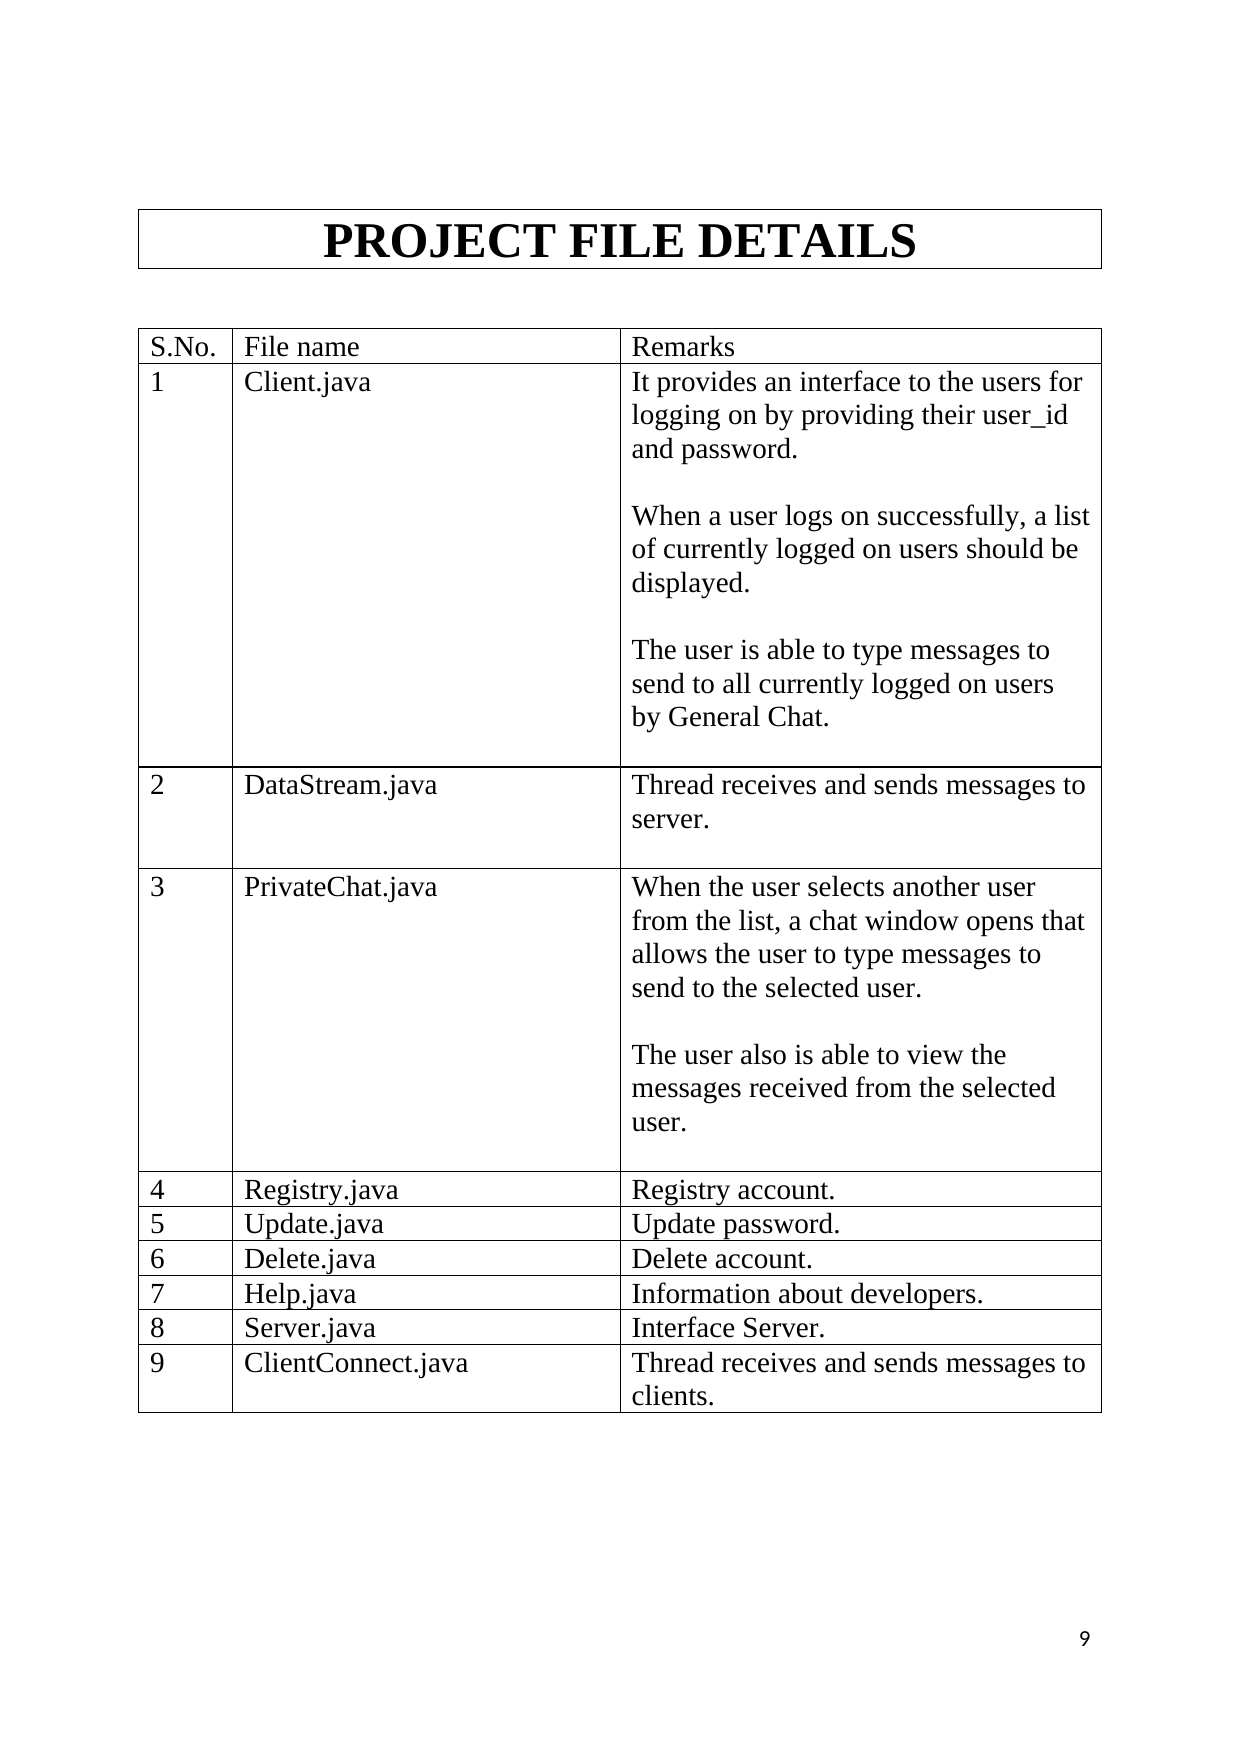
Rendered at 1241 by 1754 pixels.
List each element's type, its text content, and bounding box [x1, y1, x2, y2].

table_cell Update.java [233, 1207, 620, 1240]
table_header S.No. [139, 329, 232, 363]
table_cell It provides an interface to the users for logging on by providing their user_id and password. When a user logs on successfully, a list of currently logged on users should be displayed. The user is able to type messages to send to all currently logged on users by General Chat. [621, 364, 1101, 766]
table_cell 8 [139, 1310, 232, 1344]
table_cell ClientConnect.java [233, 1345, 620, 1412]
table_cell When the user selects another user from the list, a chat window opens that allows the user to type messages to send to the selected user. The user also is able to view the messages received from the selected user. [621, 869, 1101, 1171]
table_cell 7 [139, 1276, 232, 1309]
table_cell Information about developers. [621, 1276, 1101, 1309]
table_cell PrivateChat.java [233, 869, 620, 1171]
table_cell 1 [139, 364, 232, 766]
table_cell Delete account. [621, 1241, 1101, 1275]
table_cell 3 [139, 869, 232, 1171]
table_cell 4 [139, 1172, 232, 1206]
table_cell DataStream.java [233, 768, 620, 868]
table_cell Registry account. [621, 1172, 1101, 1206]
table_cell Delete.java [233, 1241, 620, 1275]
table_cell Interface Server. [621, 1310, 1101, 1344]
table_header PROJECT FILE DETAILS [139, 210, 1101, 268]
table_cell Update password. [621, 1207, 1101, 1240]
table_cell Client.java [233, 364, 620, 766]
table_cell Server.java [233, 1310, 620, 1344]
table_cell 6 [139, 1241, 232, 1275]
table_cell Help.java [233, 1276, 620, 1309]
table_cell Thread receives and sends messages to clients. [621, 1345, 1101, 1412]
table_cell Thread receives and sends messages to server. [621, 768, 1101, 868]
table_header File name [233, 329, 620, 363]
table_cell 5 [139, 1207, 232, 1240]
table_header Remarks [621, 329, 1101, 363]
table_cell 9 [139, 1345, 232, 1412]
table_cell Registry.java [233, 1172, 620, 1206]
table_cell 2 [139, 768, 232, 868]
